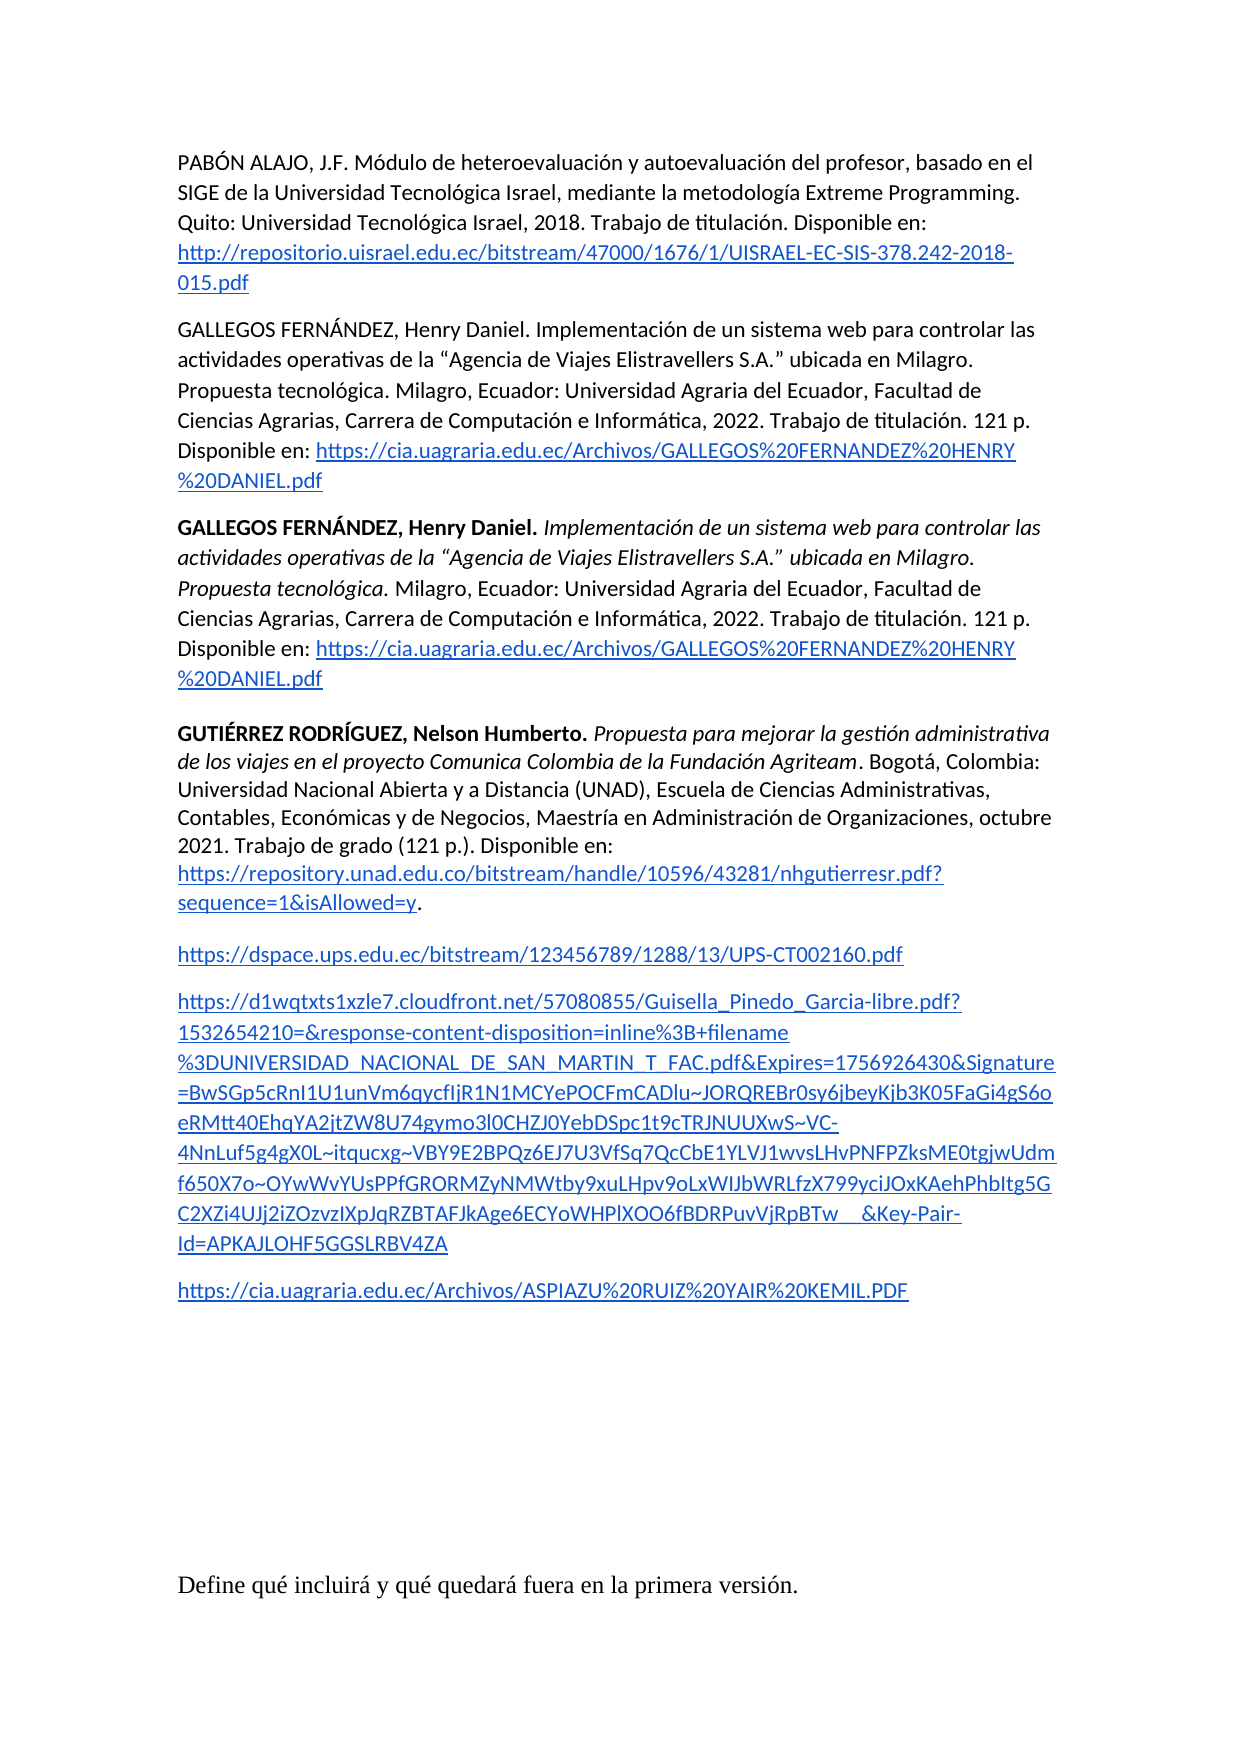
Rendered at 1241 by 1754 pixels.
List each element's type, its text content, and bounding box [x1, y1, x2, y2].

text GUTIÉRREZ RODRÍGUEZ, Nelson Humberto. Propuesta para mejorar la gestión administrativa de los viajes en el proyecto Comunica Colombia de la Fundación Agriteam. Bogotá, Colombia: Universidad Nacional Abierta y a Distancia (UNAD), Escuela de Ciencias Administrativas, Contables, Económicas y de Negocios, Maestría en Administración de Organizaciones, octubre 2021. Trabajo de grado (121 p.). Disponible en: https://repository.unad.edu.co/bitstream/handle/10596/43281/nhgutierresr.pdf?sequence=1&isAllowed=y. [177, 719, 1063, 916]
text https://cia.uagraria.edu.ec/Archivos/ASPIAZU%20RUIZ%20YAIR%20KEMIL.PDF [177, 1276, 1063, 1304]
text GALLEGOS FERNÁNDEZ, Henry Daniel. Implementación de un sistema web para controlar las actividades operativas de la “Agencia de Viajes Elistravellers S.A.” ubicada en Milagro. Propuesta tecnológica. Milagro, Ecuador: Universidad Agraria del Ecuador, Facultad de Ciencias Agrarias, Carrera de Computación e Informática, 2022. Trabajo de titulación. 121 p. Disponible en: https://cia.uagraria.edu.ec/Archivos/GALLEGOS%20FERNANDEZ%20HENRY%20DANIEL.pdf [177, 315, 1063, 494]
text Define qué incluirá y qué quedará fuera en la primera versión. [177, 1570, 1063, 1598]
text https://dspace.ups.edu.ec/bitstream/123456789/1288/13/UPS-CT002160.pdf [177, 941, 1063, 969]
text PABÓN ALAJO, J.F. Módulo de heteroevaluación y autoevaluación del profesor, basado en el SIGE de la Universidad Tecnológica Israel, mediante la metodología Extreme Programming. Quito: Universidad Tecnológica Israel, 2018. Trabajo de titulación. Disponible en: http://repositorio.uisrael.edu.ec/bitstream/47000/1676/1/UISRAEL-EC-SIS-378.242-2018-015.pdf [177, 148, 1063, 296]
text https://d1wqtxts1xzle7.cloudfront.net/57080855/Guisella_Pinedo_Garcia-libre.pdf?1532654210=&response-content-disposition=inline%3B+filename%3DUNIVERSIDAD_NACIONAL_DE_SAN_MARTIN_T_FAC.pdf&Expires=1756926430&Signature=BwSGp5cRnI1U1unVm6qycfIjR1N1MCYePOCFmCADlu~JORQREBr0sy6jbeyKjb3K05FaGi4gS6oeRMtt40EhqYA2jtZW8U74gymo3l0CHZJ0YebDSpc1t9cTRJNUUXwS~VC-4NnLuf5g4gX0L~itqucxg~VBY9E2BPQz6EJ7U3VfSq7QcCbE1YLVJ1wvsLHvPNFPZksME0tgjwUdmf650X7o~OYwWvYUsPPfGRORMZyNMWtby9xuLHpv9oLxWIJbWRLfzX799yciJOxKAehPhbItg5GC2XZi4UJj2iZOzvzIXpJqRZBTAFJkAge6ECYoWHPlXOO6fBDRPuvVjRpBTw__&Key-Pair-Id=APKAJLOHF5GGSLRBV4ZA [177, 987, 1063, 1257]
text GALLEGOS FERNÁNDEZ, Henry Daniel. Implementación de un sistema web para controlar las actividades operativas de la “Agencia de Viajes Elistravellers S.A.” ubicada en Milagro. Propuesta tecnológica. Milagro, Ecuador: Universidad Agraria del Ecuador, Facultad de Ciencias Agrarias, Carrera de Computación e Informática, 2022. Trabajo de titulación. 121 p. Disponible en: https://cia.uagraria.edu.ec/Archivos/GALLEGOS%20FERNANDEZ%20HENRY%20DANIEL.pdf [177, 513, 1063, 692]
